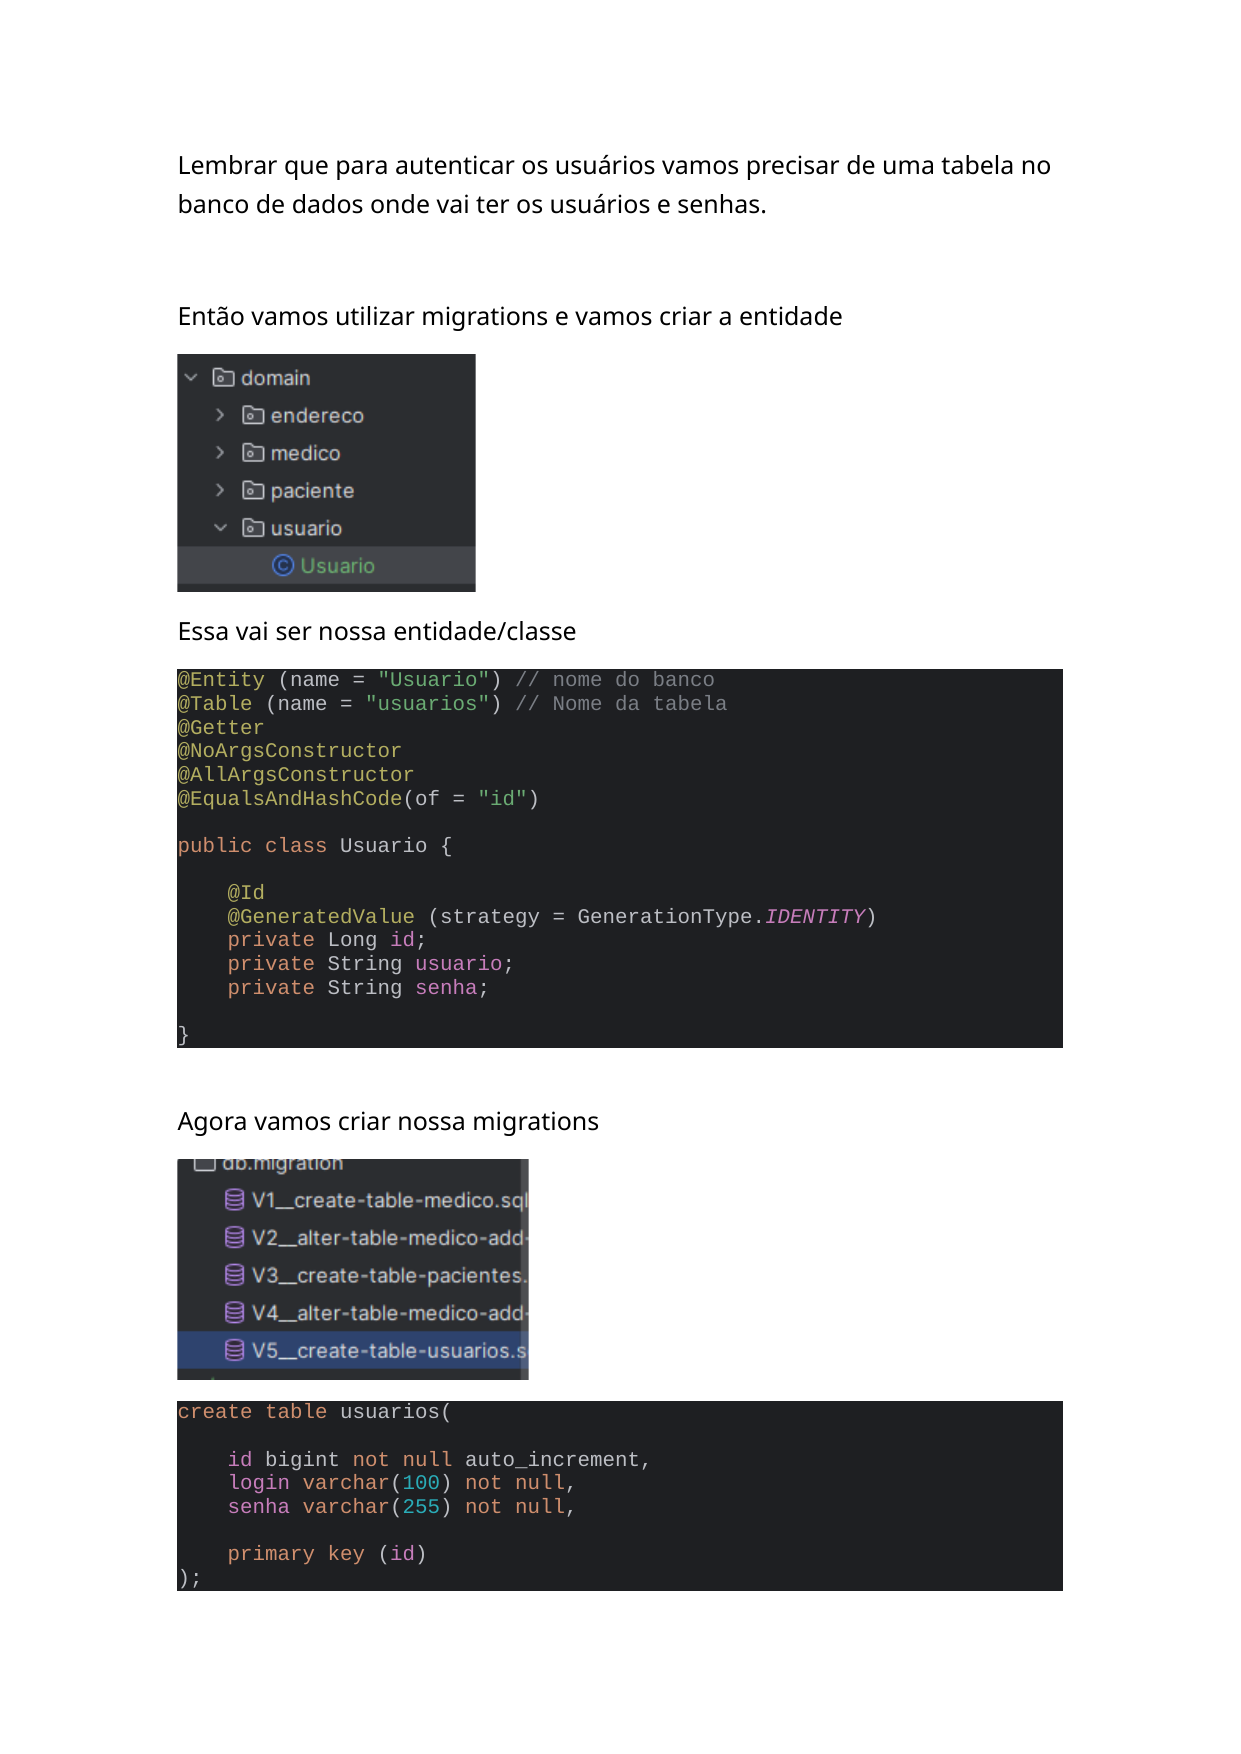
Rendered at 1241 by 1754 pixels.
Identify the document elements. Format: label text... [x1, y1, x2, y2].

text Agora vamos criar nossa migrations [177, 1103, 1063, 1138]
picture [177, 1159, 529, 1380]
picture [177, 354, 476, 592]
text Então vamos utilizar migrations e vamos criar a entidade [177, 298, 1063, 332]
text create table usuarios( id bigint not null auto_increment, login varchar(100) not null, senha varchar(255) not null, primary key (id) ); [177, 1401, 1063, 1591]
text @Entity (name = "Usuario") // nome do banco @Table (name = "usuarios") // Nome da tabela @Getter @NoArgsConstructor @AllArgsConstructor @EqualsAndHashCode(of = "id") public class Usuario { @Id @GeneratedValue (strategy = GenerationType.IDENTITY) private Long id; private String usuario; private String senha; } [177, 669, 1063, 1048]
text Lembrar que para autenticar os usuários vamos precisar de uma tabela no banco de dados onde vai ter os usuários e senhas. [177, 148, 1063, 221]
text Essa vai ser nossa entidade/classe [177, 613, 1063, 648]
